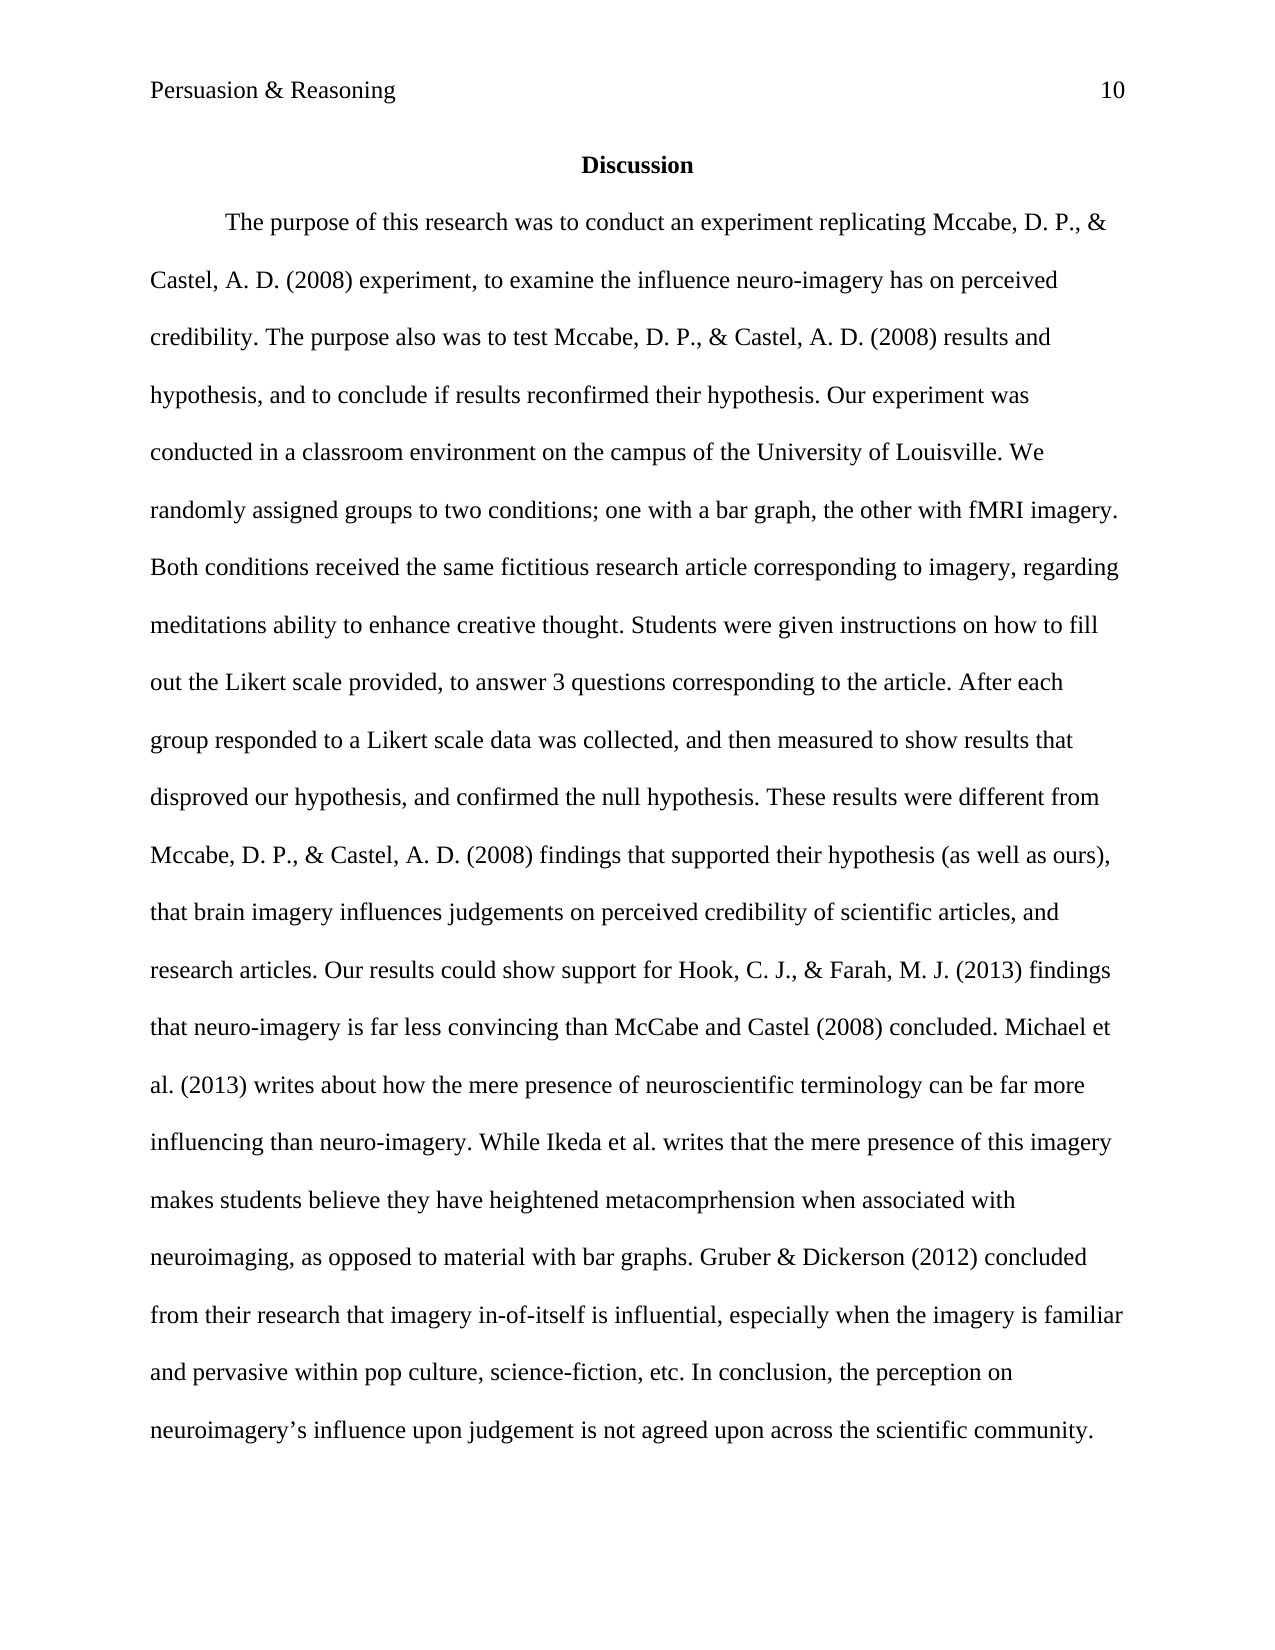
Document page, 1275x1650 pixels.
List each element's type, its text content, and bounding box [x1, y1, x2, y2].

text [150, 207, 1125, 1444]
text Discussion [150, 150, 1125, 179]
